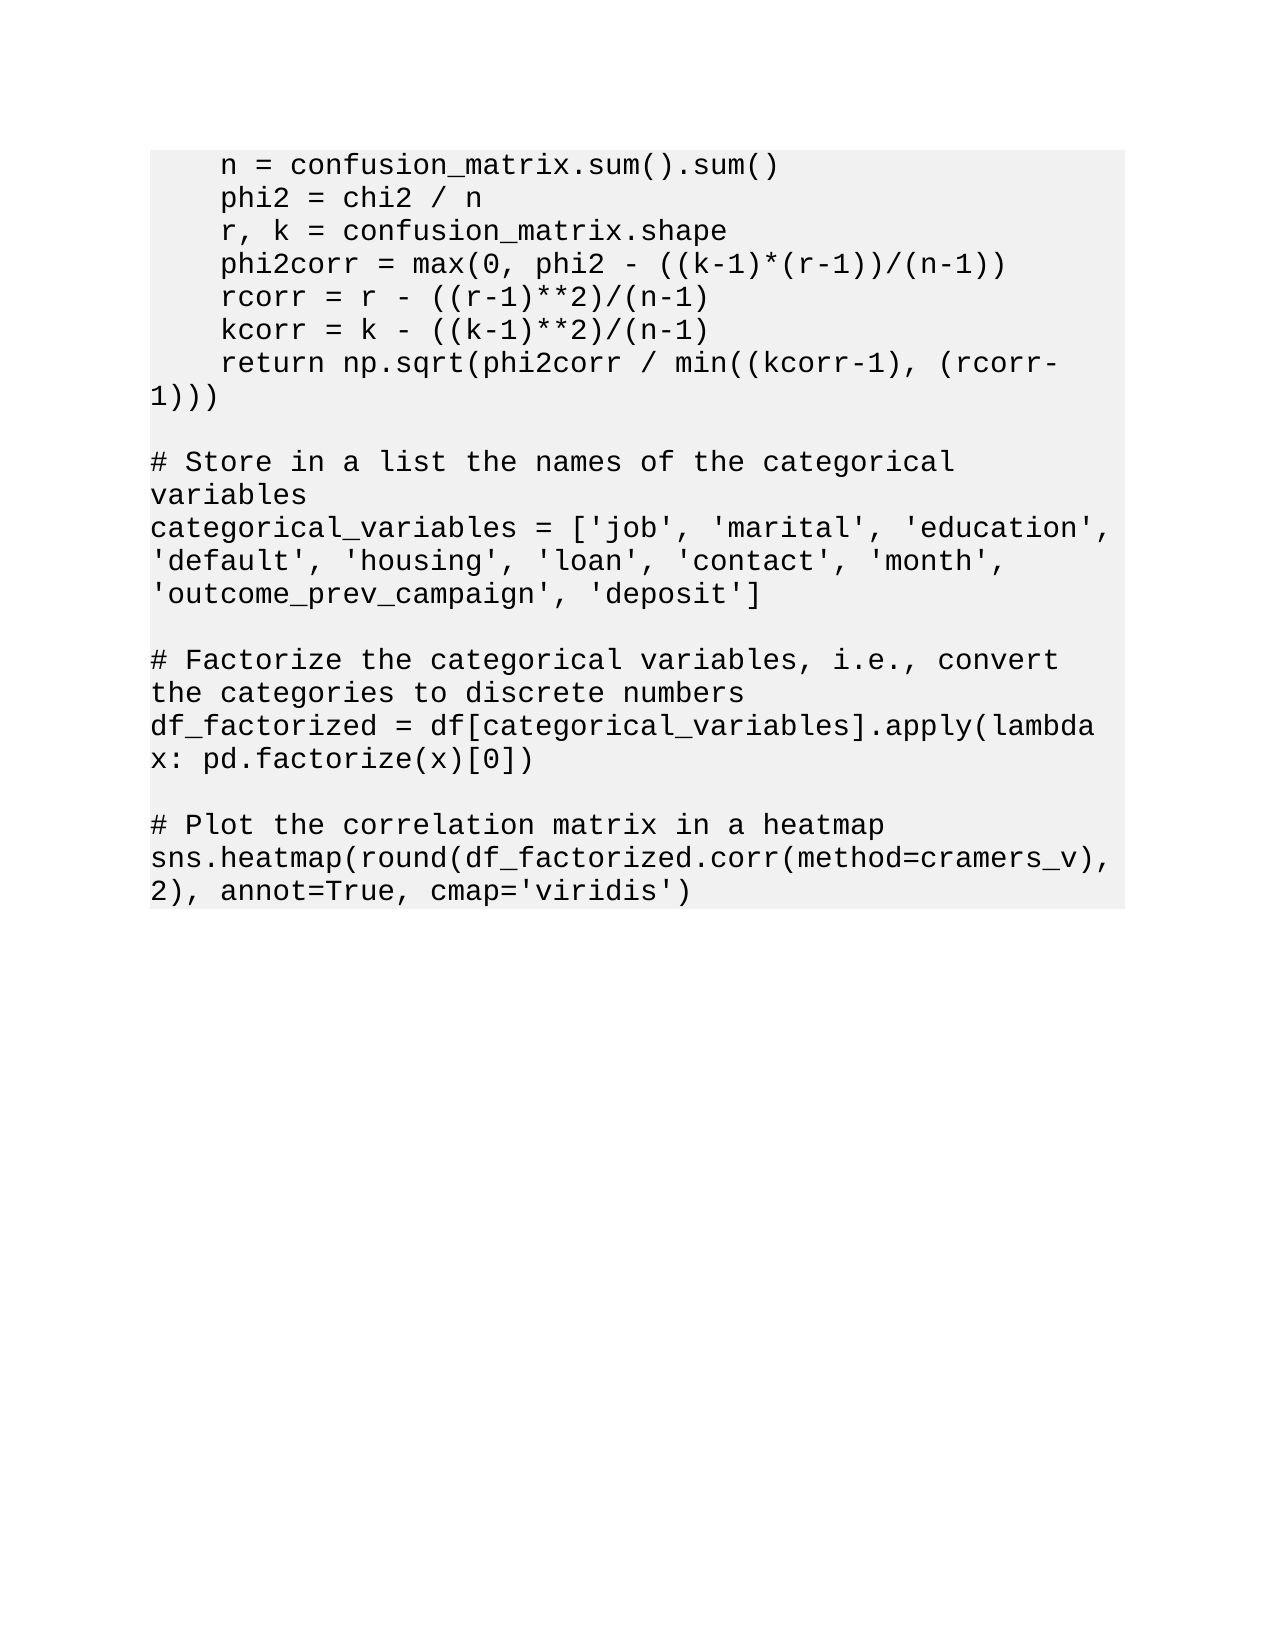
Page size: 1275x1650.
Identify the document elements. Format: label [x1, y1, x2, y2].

text [150, 150, 1125, 909]
